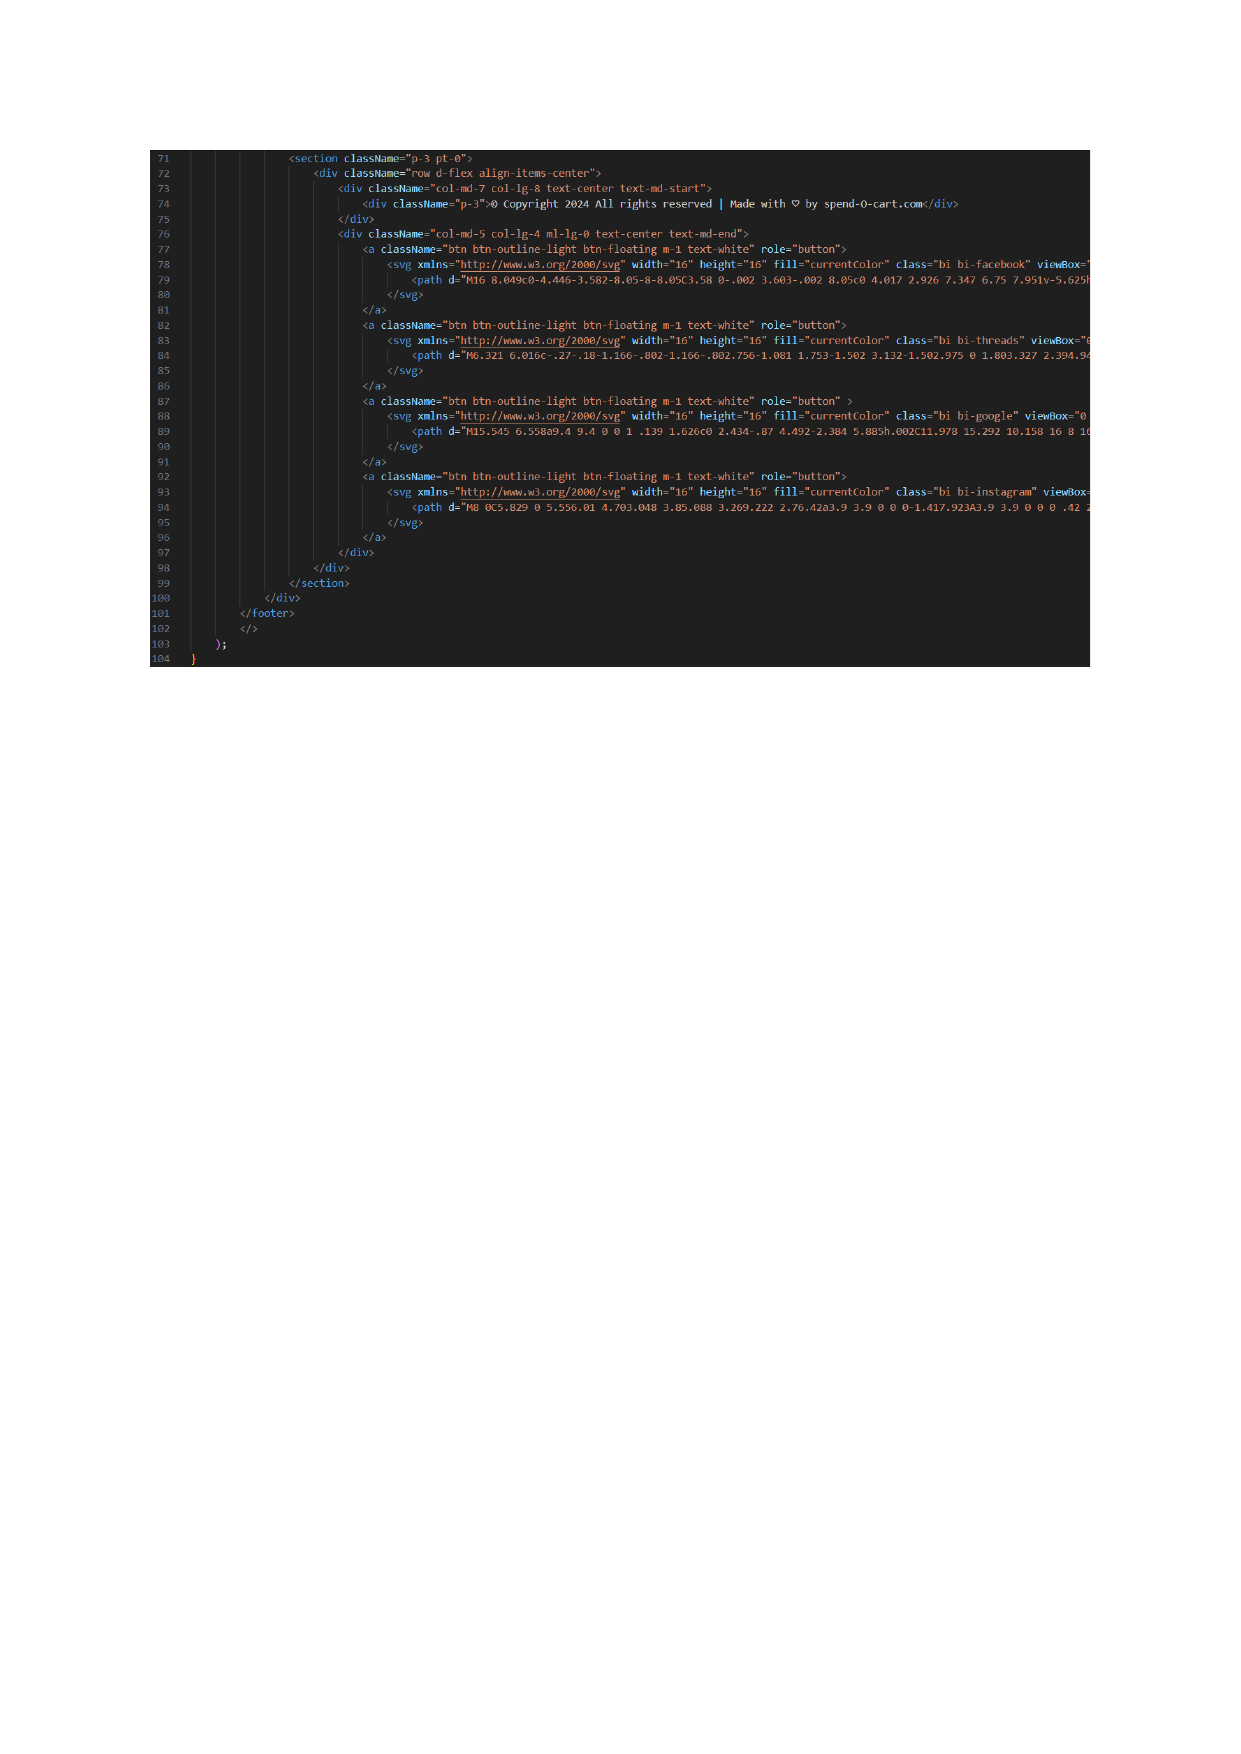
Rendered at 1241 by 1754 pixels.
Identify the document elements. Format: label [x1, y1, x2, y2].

picture [150, 150, 1091, 667]
